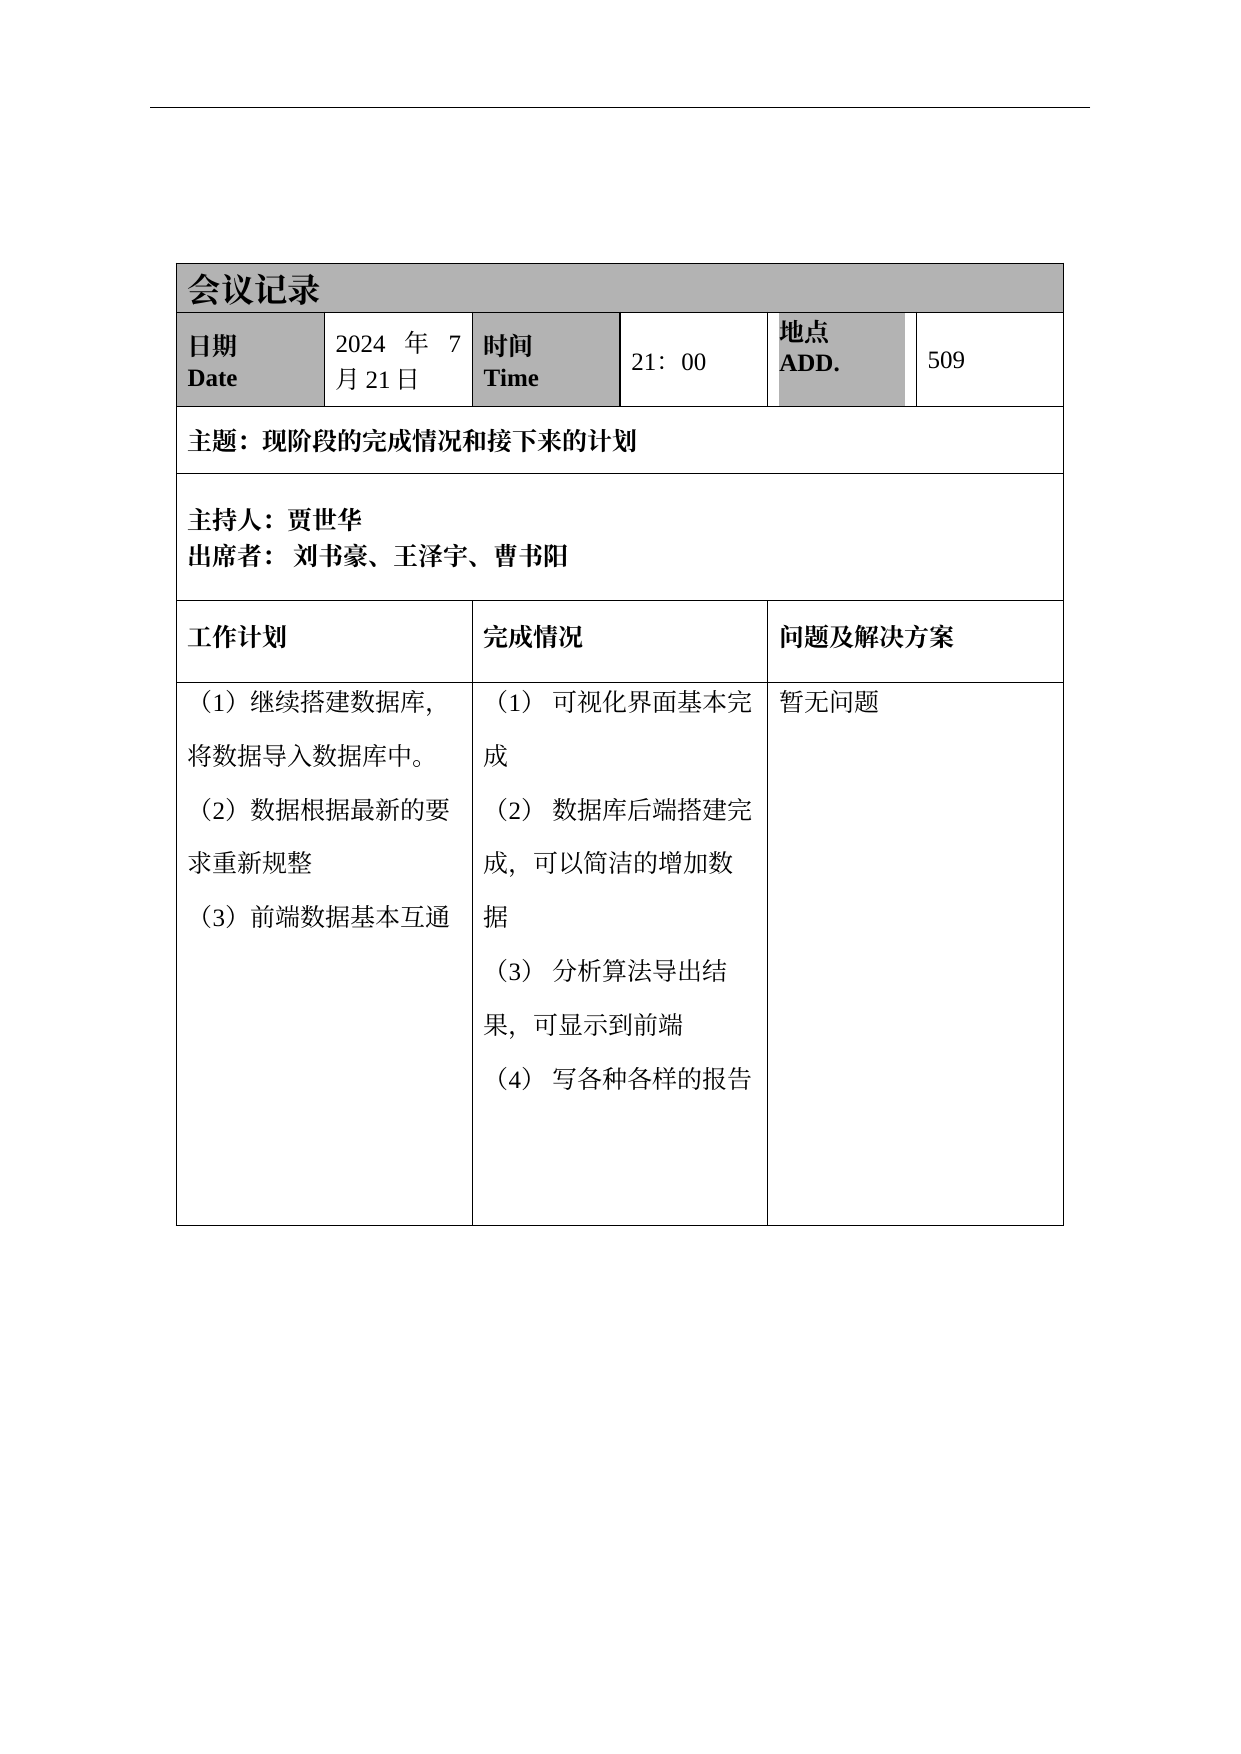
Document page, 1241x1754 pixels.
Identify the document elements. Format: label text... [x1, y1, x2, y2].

table_cell 时间 Time [473, 313, 619, 406]
table_cell 主题：现阶段的完成情况和接下来的计划 [177, 407, 1063, 473]
table_cell 暂无问题 [768, 683, 1063, 1224]
table_cell 509 [917, 313, 1063, 406]
table_cell 主持人：贾世华 出席者： 刘书豪、王泽宇、曹书阳 [177, 474, 1063, 600]
table_cell 工作计划 [177, 601, 472, 682]
table_cell 完成情况 [473, 601, 767, 682]
table_cell 问题及解决方案 [768, 601, 1063, 682]
table_header 会议记录 [177, 264, 1063, 312]
table_cell 继续搭建数据库，将数据导入数据库中。 数据根据最新的要求重新规整 前端数据基本互通 [177, 683, 472, 1224]
table_cell 21：00 [621, 313, 767, 406]
table_cell 可视化界面基本完成 数据库后端搭建完成，可以简洁的增加数据 分析算法导出结果，可显示到前端 写各种各样的报告 [473, 683, 767, 1224]
table_cell 日期 Date [177, 313, 324, 406]
table_cell 2024年7月21日 [325, 313, 472, 406]
